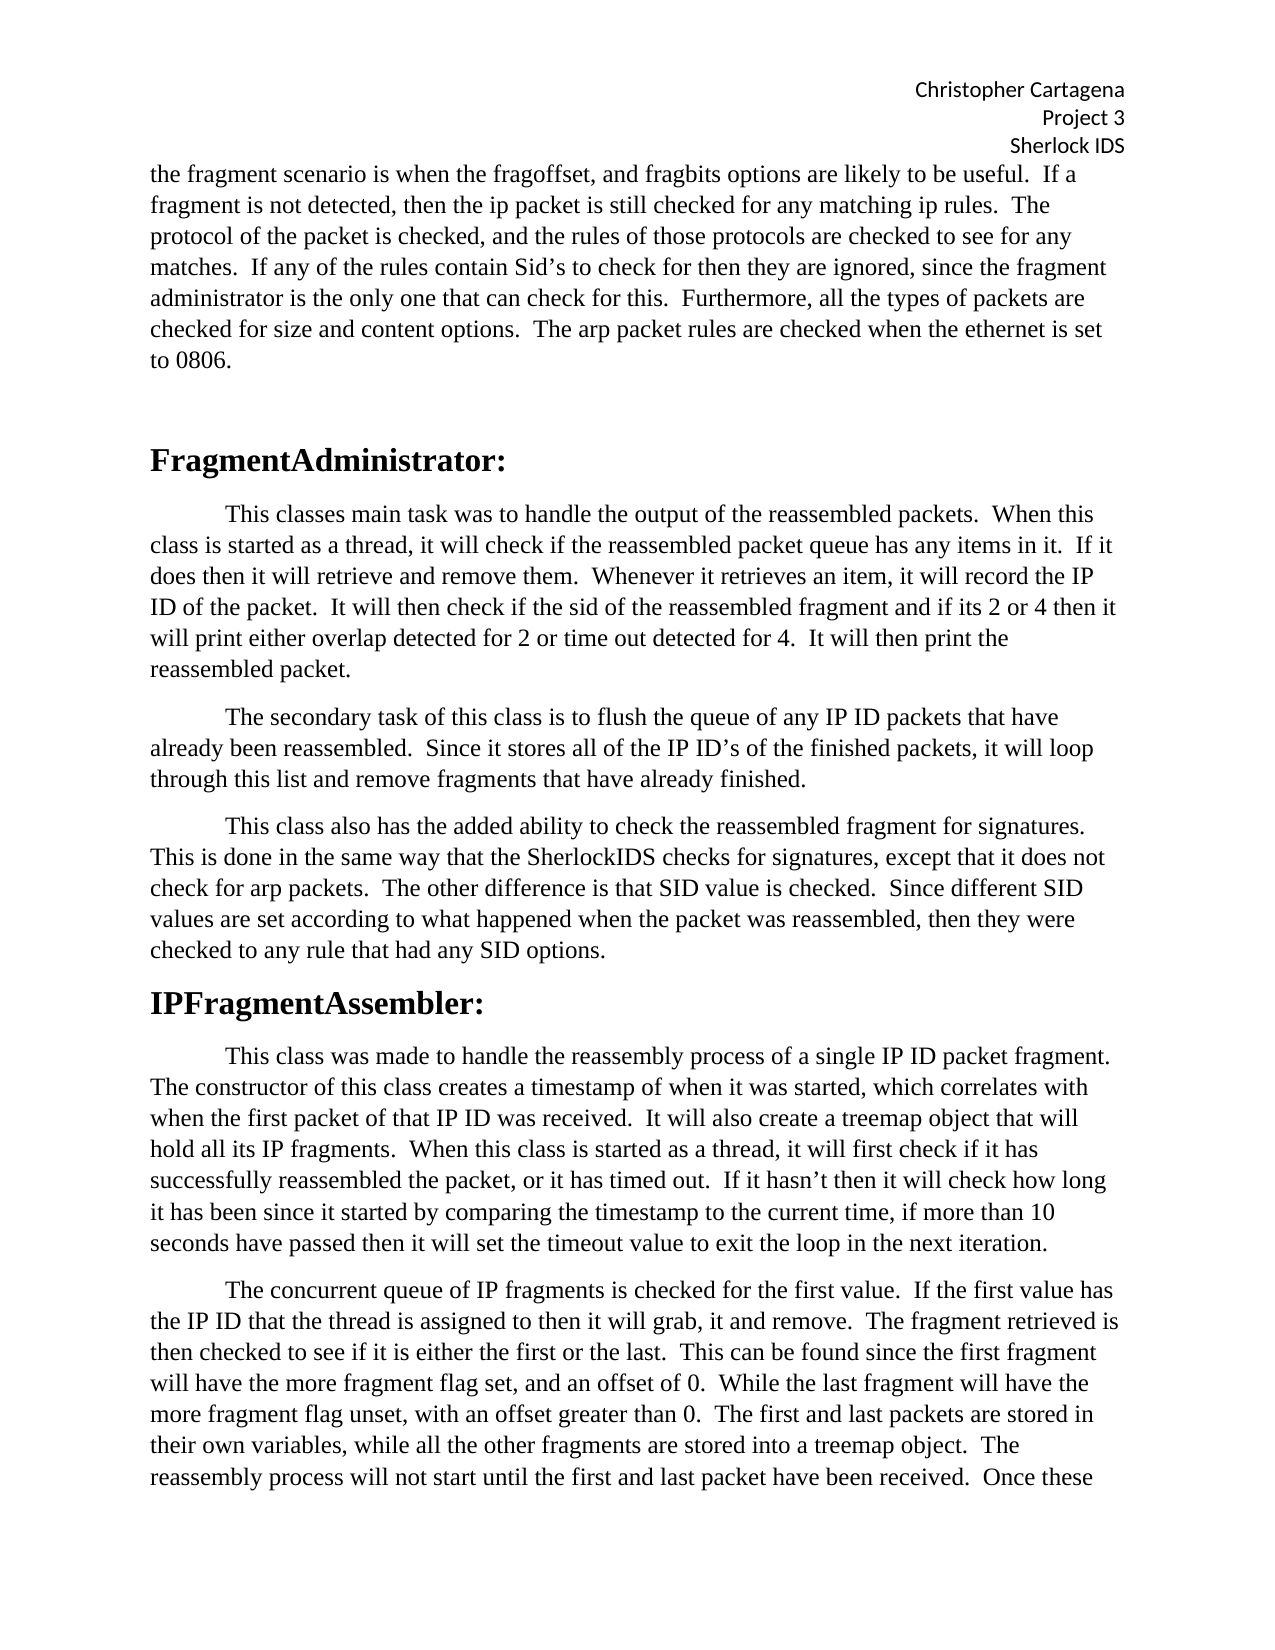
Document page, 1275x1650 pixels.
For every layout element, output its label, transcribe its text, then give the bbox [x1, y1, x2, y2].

text This class also has the added ability to check the reassembled fragment for signatures. This is done in the same way that the SherlockIDS checks for signatures, except that it does not check for arp packets. The other difference is that SID value is checked. Since different SID values are set according to what happened when the packet was reassembled, then they were checked to any rule that had any SID options. [150, 811, 1125, 964]
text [150, 1275, 1125, 1490]
text This classes main task was to handle the output of the reassembled packets. When this class is started as a thread, it will check if the reassembled packet queue has any items in it. If it does then it will retrieve and remove them. Whenever it retrieves an item, it will record the IP ID of the packet. It will then check if the sid of the reassembled fragment and if its 2 or 4 then it will print either overlap detected for 2 or time out detected for 4. It will then print the reassembled packet. [150, 499, 1125, 683]
text IPFragmentAssembler: [150, 983, 1125, 1022]
text FragmentAdministrator: [150, 441, 1125, 479]
text The secondary task of this class is to flush the queue of any IP ID packets that have already been reassembled. Since it stores all of the IP ID’s of the finished packets, it will loop through this list and remove fragments that have already finished. [150, 702, 1125, 792]
text This class was made to handle the reassembly process of a single IP ID packet fragment. The constructor of this class creates a timestamp of when it was started, which correlates with when the first packet of that IP ID was received. It will also create a treemap object that will hold all its IP fragments. When this class is started as a thread, it will first check if it has successfully reassembled the packet, or it has timed out. If it hasn’t then it will check how long it has been since it started by comparing the timestamp to the current time, if more than 10 seconds have passed then it will set the timeout value to exit the loop in the next iteration. [150, 1041, 1125, 1256]
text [150, 159, 1125, 374]
